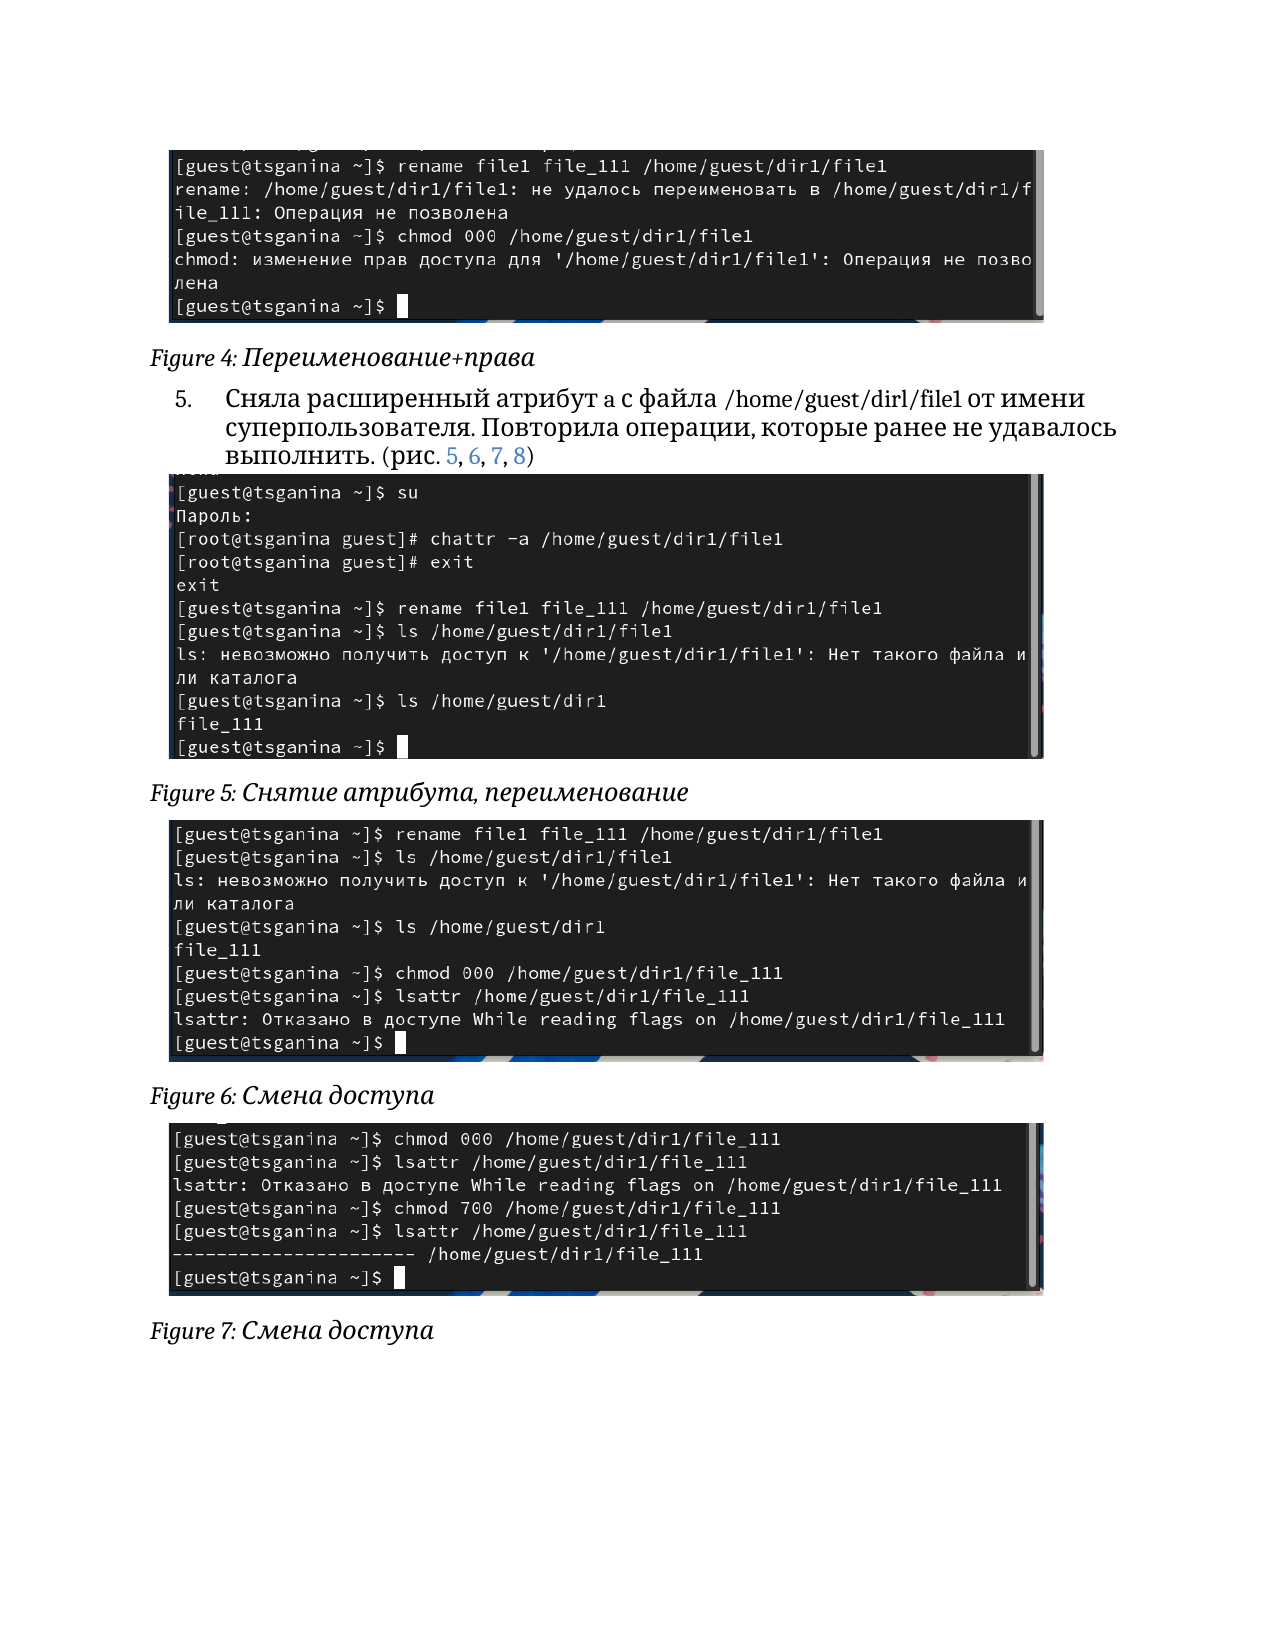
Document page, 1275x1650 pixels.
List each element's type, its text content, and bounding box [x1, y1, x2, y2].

text Figure 6: Смена доступа [150, 1082, 1125, 1111]
text Figure 7: Смена доступа [150, 1317, 1125, 1345]
picture [168, 820, 1044, 1062]
list Сняла расширенный атрибут a с файла /home/guest/dirl/file1 от имени суперпользователя. Повторила операции, которые ранее не удавалось выполнить. (рис. 5, 6, 7, 8) [175, 385, 1125, 471]
text Figure 4: Переименование+права [150, 343, 1125, 372]
picture [168, 150, 1044, 323]
picture [168, 474, 1044, 759]
text Figure 5: Снятие атрибута, переименование [150, 779, 1125, 808]
picture [168, 1123, 1044, 1296]
